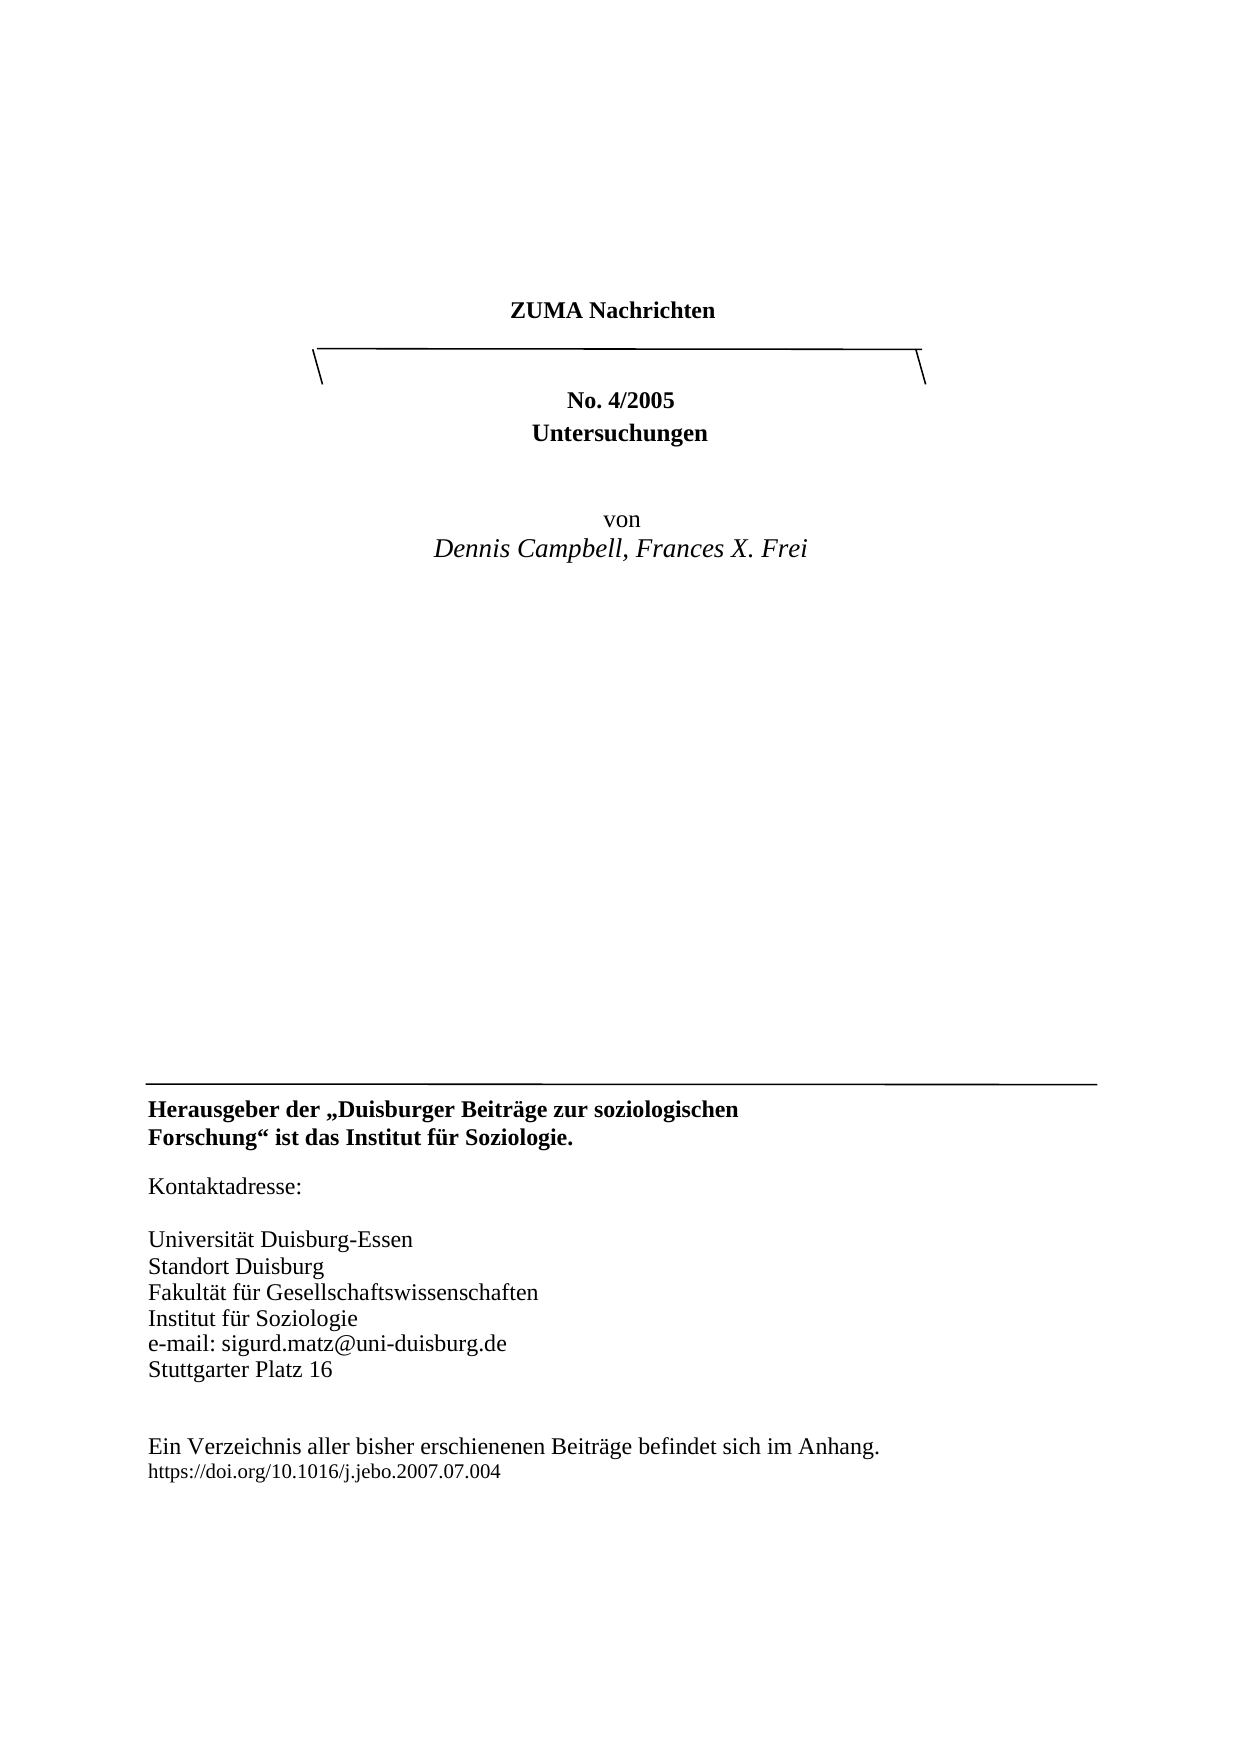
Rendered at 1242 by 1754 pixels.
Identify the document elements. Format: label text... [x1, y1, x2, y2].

text No. 4/2005 [148, 386, 1094, 414]
text Stuttgarter Platz 16 [148, 1357, 443, 1383]
text ZUMA Nachrichten [148, 297, 1077, 324]
text Untersuchungen [148, 418, 1092, 446]
text e-mail: sigurd.matz@uni-duisburg.de [148, 1332, 1092, 1357]
text Universität Duisburg-Essen [148, 1225, 1092, 1253]
text Kontaktadresse: [148, 1172, 1092, 1199]
text Standort Duisburg [148, 1253, 1092, 1280]
text Institut für Soziologie [148, 1306, 1092, 1332]
text Fakultät für Gesellschaftswissenschaften [148, 1280, 1092, 1306]
text Dennis Campbell, Frances X. Frei [148, 533, 1094, 564]
text Herausgeber der „Duisburger Beiträge zur soziologischen Forschung“ ist das Institut für Soziologie. [148, 1096, 837, 1150]
text Ein Verzeichnis aller bisher erschienenen Beiträge befindet sich im Anhang. [148, 1432, 1092, 1459]
text https://doi.org/10.1016/j.jebo.2007.07.004 [148, 1459, 1092, 1483]
text von [148, 504, 1096, 533]
